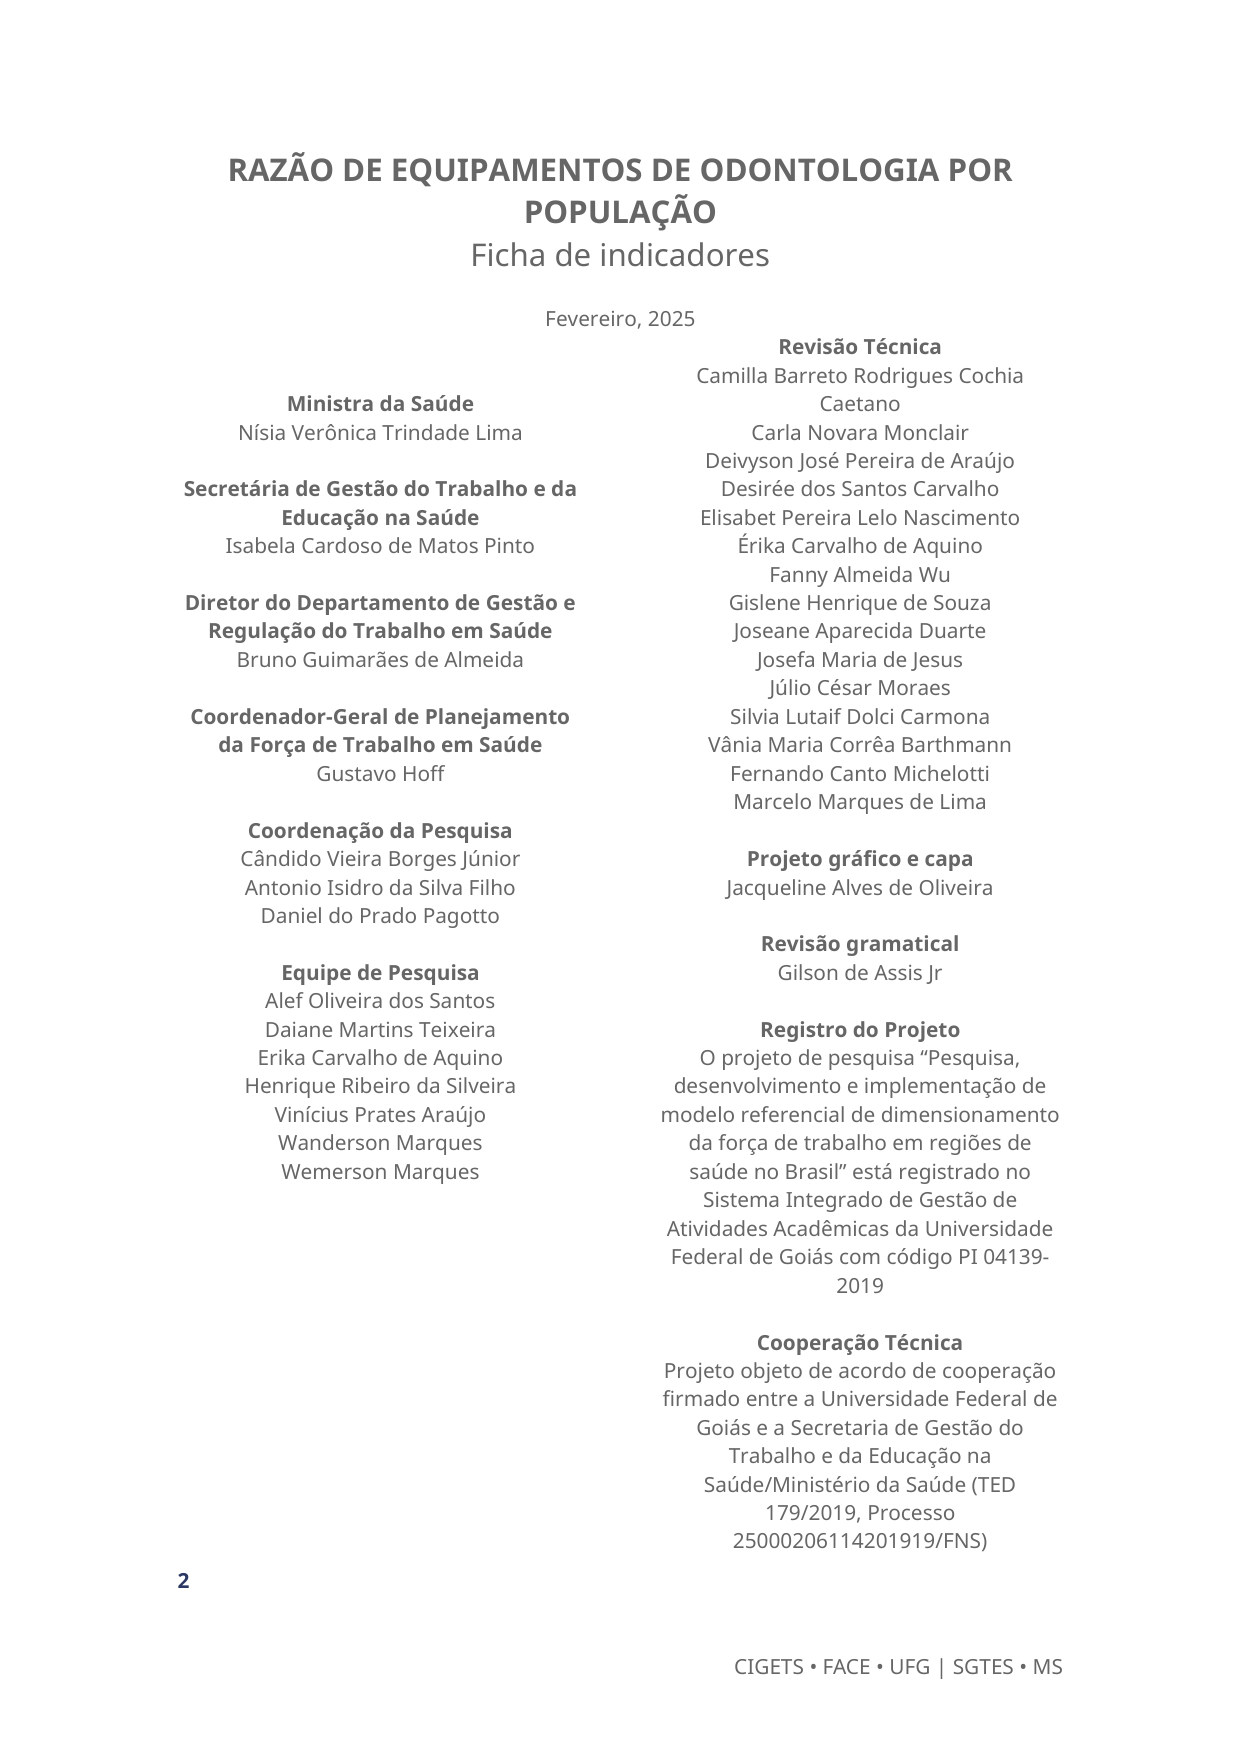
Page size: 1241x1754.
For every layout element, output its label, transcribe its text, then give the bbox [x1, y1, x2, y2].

text Ficha de indicadores [177, 233, 1063, 275]
text Antonio Isidro da Silva Filho [177, 873, 583, 901]
text Equipe de Pesquisa [177, 958, 583, 986]
text Gislene Henrique de Souza [657, 588, 1063, 617]
text Registro do Projeto [657, 1015, 1063, 1043]
text Revisão Técnica [657, 332, 1063, 361]
text Marcelo Marques de Lima [657, 787, 1063, 816]
text Bruno Guimarães de Almeida [177, 645, 583, 673]
text Coordenação da Pesquisa [177, 816, 583, 844]
text Nísia Verônica Trindade Lima [177, 418, 583, 446]
text Daniel do Prado Pagotto [177, 901, 583, 929]
text Isabela Cardoso de Matos Pinto [177, 531, 583, 560]
text Revisão gramatical [657, 929, 1063, 958]
text Projeto gráfico e capa [657, 844, 1063, 873]
text Henrique Ribeiro da Silveira [177, 1072, 583, 1100]
text Erika Carvalho de Aquino [177, 1043, 583, 1072]
text Cândido Vieira Borges Júnior [177, 844, 583, 873]
text Carla Novara Monclair [657, 418, 1063, 446]
text Silvia Lutaif Dolci Carmona [657, 702, 1063, 730]
text O projeto de pesquisa “Pesquisa, desenvolvimento e implementação de modelo referencial de dimensionamento da força de trabalho em regiões de saúde no Brasil” está registrado no Sistema Integrado de Gestão de Atividades Acadêmicas da Universidade Federal de Goiás com código PI 04139-2019 [657, 1043, 1063, 1299]
text Gustavo Hoff [177, 759, 583, 787]
text Cooperação Técnica [657, 1328, 1063, 1356]
text Elisabet Pereira Lelo Nascimento [657, 503, 1063, 531]
text Secretária de Gestão do Trabalho e da Educação na Saúde [177, 474, 583, 531]
text Joseane Aparecida Duarte [657, 617, 1063, 645]
text Érika Carvalho de Aquino [657, 531, 1063, 560]
text Coordenador-Geral de Planejamento da Força de Trabalho em Saúde [177, 702, 583, 759]
text Fevereiro, 2025 [177, 304, 1063, 332]
text Jacqueline Alves de Oliveira [657, 873, 1063, 901]
text Vânia Maria Corrêa Barthmann [657, 730, 1063, 759]
text Wanderson Marques [177, 1128, 583, 1157]
text Wemerson Marques [177, 1157, 583, 1185]
text Alef Oliveira dos Santos [177, 986, 583, 1015]
text Ministra da Saúde [177, 389, 583, 418]
text Deivyson José Pereira de Araújo [657, 446, 1063, 474]
text RAZÃO DE EQUIPAMENTOS DE ODONTOLOGIA POR POPULAÇÃO [177, 148, 1063, 233]
text Camilla Barreto Rodrigues Cochia Caetano [657, 361, 1063, 418]
text Júlio César Moraes [657, 673, 1063, 702]
text Fernando Canto Michelotti [657, 759, 1063, 787]
text Diretor do Departamento de Gestão e Regulação do Trabalho em Saúde [177, 588, 583, 645]
text Vinícius Prates Araújo [177, 1100, 583, 1128]
text Fanny Almeida Wu [657, 560, 1063, 588]
text Gilson de Assis Jr [657, 958, 1063, 986]
text Desirée dos Santos Carvalho [657, 474, 1063, 503]
text Josefa Maria de Jesus [657, 645, 1063, 673]
text Daiane Martins Teixeira [177, 1015, 583, 1043]
